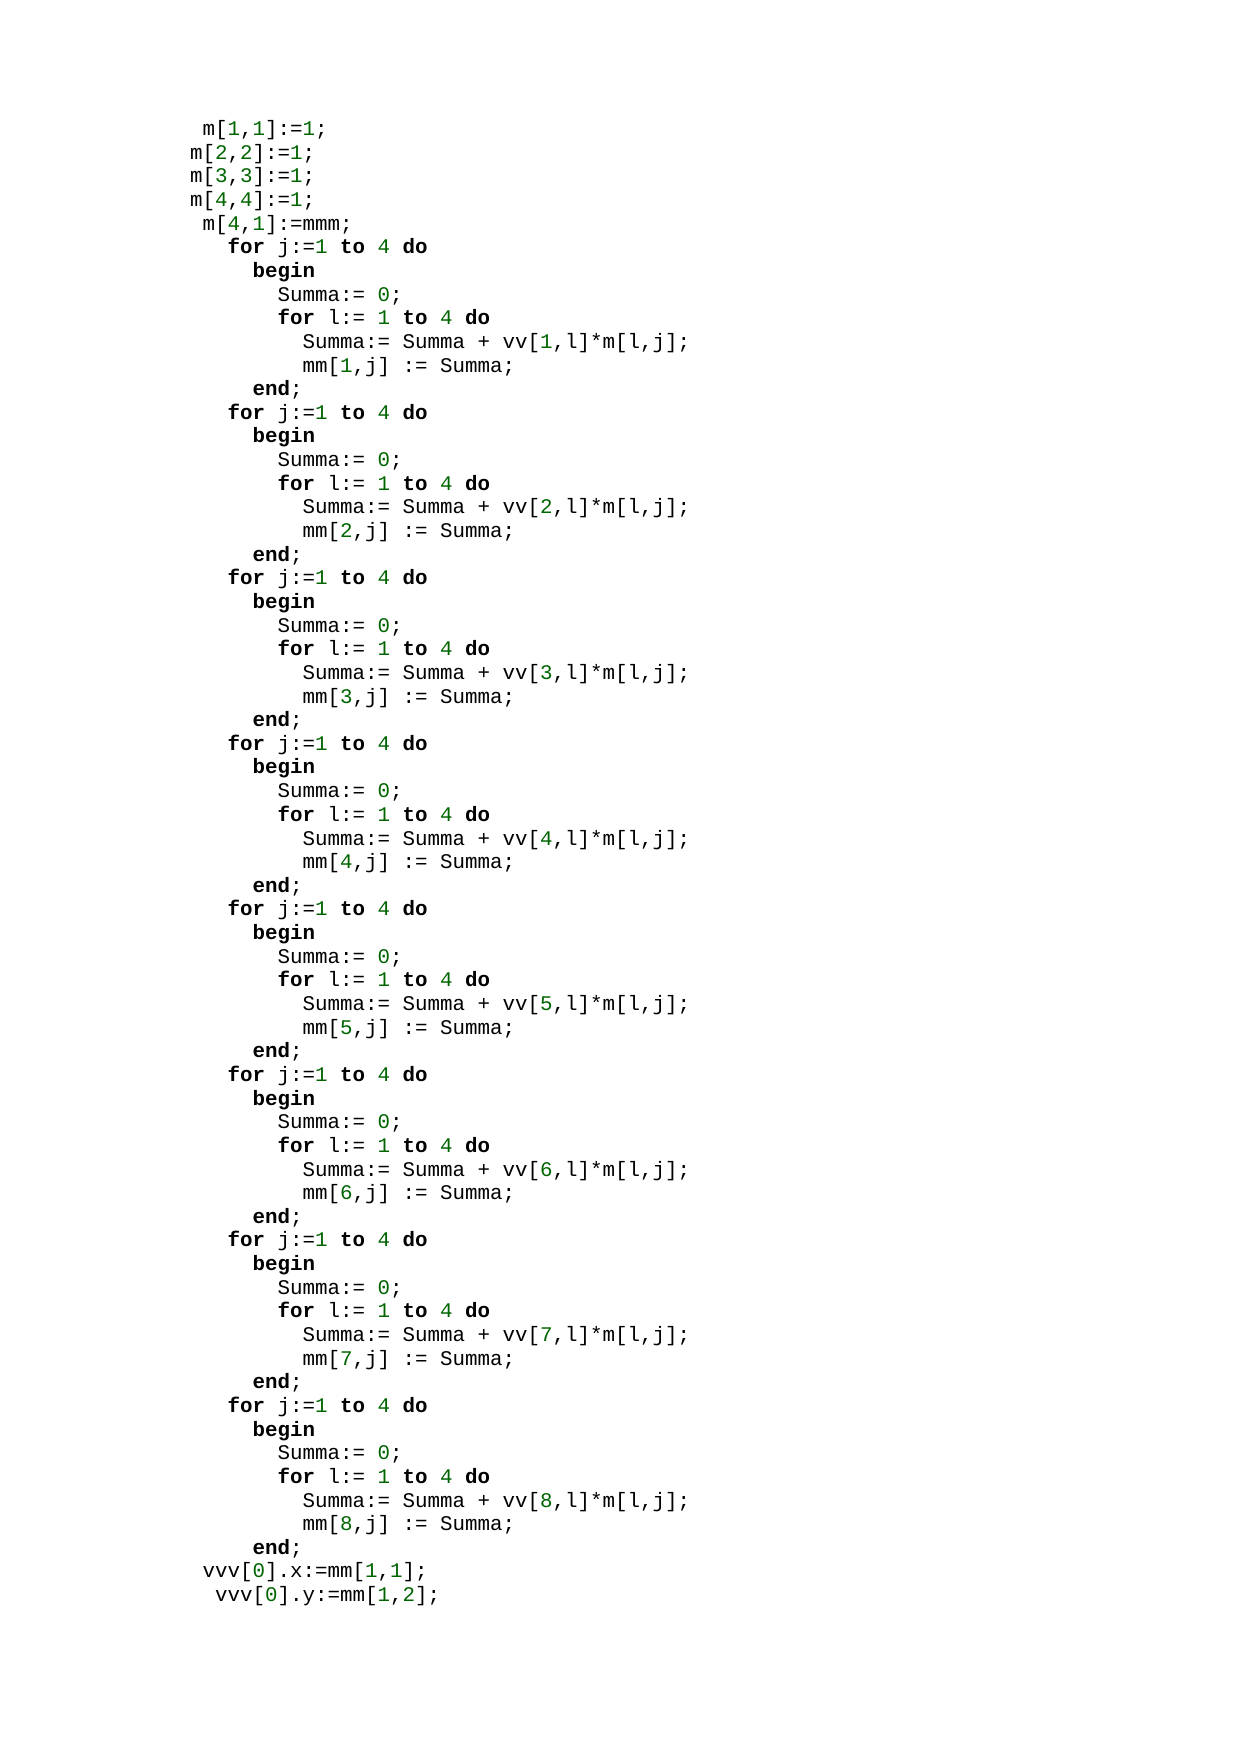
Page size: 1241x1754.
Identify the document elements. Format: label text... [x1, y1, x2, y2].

text Summa:= Summa + vv[7,l]*m[l,j]; [177, 1324, 1152, 1348]
text Summa:= Summa + vv[4,l]*m[l,j]; [177, 827, 1152, 851]
text m[4,1]:=mmm; [177, 213, 1152, 236]
text for j:=1 to 4 do [177, 1395, 1152, 1419]
text Summa:= 0; [177, 1442, 1152, 1466]
text for j:=1 to 4 do [177, 567, 1152, 591]
text end; [177, 544, 1152, 567]
text Summa:= 0; [177, 449, 1152, 473]
text Summa:= Summa + vv[2,l]*m[l,j]; [177, 496, 1152, 520]
text for j:=1 to 4 do [177, 733, 1152, 757]
text begin [177, 426, 1152, 449]
text m[2,2]:=1; [177, 142, 1152, 165]
text begin [177, 922, 1152, 946]
text for l:= 1 to 4 do [177, 307, 1152, 331]
text m[1,1]:=1; [177, 118, 1152, 142]
text for l:= 1 to 4 do [177, 473, 1152, 496]
text for j:=1 to 4 do [177, 1229, 1152, 1253]
text vvv[0].x:=mm[1,1]; [177, 1561, 1152, 1584]
text end; [177, 1040, 1152, 1064]
text for l:= 1 to 4 do [177, 638, 1152, 662]
text begin [177, 1088, 1152, 1111]
text for j:=1 to 4 do [177, 1064, 1152, 1088]
text begin [177, 757, 1152, 780]
text end; [177, 1371, 1152, 1395]
text begin [177, 260, 1152, 284]
text end; [177, 709, 1152, 733]
text Summa:= Summa + vv[3,l]*m[l,j]; [177, 662, 1152, 686]
text mm[2,j] := Summa; [177, 520, 1152, 544]
text mm[7,j] := Summa; [177, 1348, 1152, 1371]
text end; [177, 378, 1152, 402]
text end; [177, 1537, 1152, 1561]
text mm[1,j] := Summa; [177, 354, 1152, 378]
text begin [177, 1253, 1152, 1277]
text Summa:= 0; [177, 946, 1152, 969]
text begin [177, 1419, 1152, 1442]
text for j:=1 to 4 do [177, 236, 1152, 260]
text end; [177, 875, 1152, 898]
text mm[5,j] := Summa; [177, 1017, 1152, 1040]
text for j:=1 to 4 do [177, 898, 1152, 922]
text m[3,3]:=1; [177, 165, 1152, 189]
text Summa:= 0; [177, 1111, 1152, 1135]
text Summa:= 0; [177, 780, 1152, 804]
text Summa:= 0; [177, 284, 1152, 307]
text vvv[0].y:=mm[1,2]; [177, 1584, 1152, 1608]
text begin [177, 591, 1152, 615]
text for l:= 1 to 4 do [177, 969, 1152, 993]
text Summa:= Summa + vv[5,l]*m[l,j]; [177, 993, 1152, 1017]
text Summa:= Summa + vv[8,l]*m[l,j]; [177, 1489, 1152, 1513]
text Summa:= 0; [177, 1277, 1152, 1300]
text mm[3,j] := Summa; [177, 686, 1152, 709]
text mm[8,j] := Summa; [177, 1513, 1152, 1537]
text Summa:= Summa + vv[6,l]*m[l,j]; [177, 1158, 1152, 1182]
text mm[6,j] := Summa; [177, 1182, 1152, 1206]
text Summa:= Summa + vv[1,l]*m[l,j]; [177, 331, 1152, 354]
text for l:= 1 to 4 do [177, 804, 1152, 827]
text for l:= 1 to 4 do [177, 1466, 1152, 1489]
text end; [177, 1206, 1152, 1229]
text m[4,4]:=1; [177, 189, 1152, 213]
text Summa:= 0; [177, 615, 1152, 638]
text for l:= 1 to 4 do [177, 1135, 1152, 1158]
text for j:=1 to 4 do [177, 402, 1152, 426]
text for l:= 1 to 4 do [177, 1300, 1152, 1324]
text mm[4,j] := Summa; [177, 851, 1152, 875]
